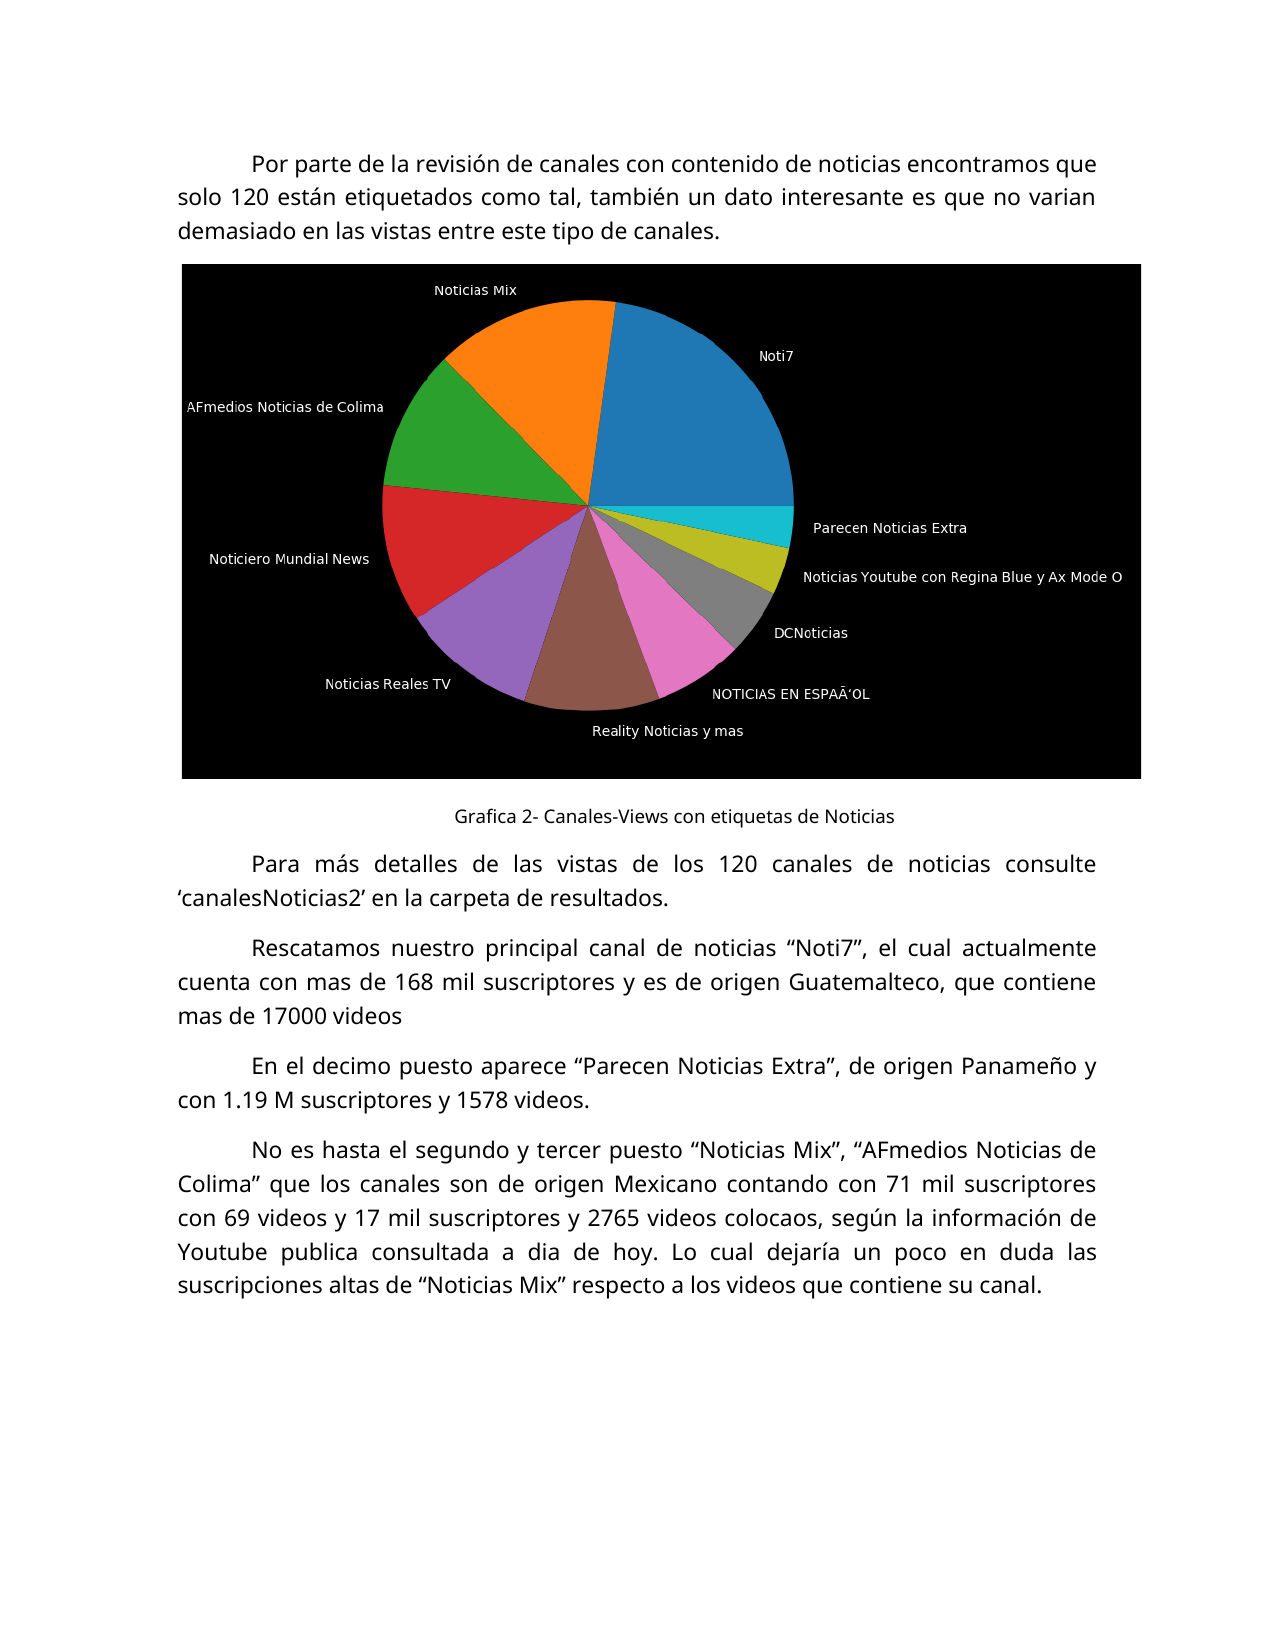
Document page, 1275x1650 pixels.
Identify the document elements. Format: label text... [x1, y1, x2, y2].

picture [181, 264, 1142, 779]
text En el decimo puesto aparece “Parecen Noticias Extra”, de origen Panameño y con 1.19 M suscriptores y 1578 videos. [177, 1050, 1098, 1115]
text No es hasta el segundo y tercer puesto “Noticias Mix”, “AFmedios Noticias de Colima” que los canales son de origen Mexicano contando con 71 mil suscriptores con 69 videos y 17 mil suscriptores y 2765 videos colocaos, según la información de Youtube publica consultada a dia de hoy. Lo cual dejaría un poco en duda las suscripciones altas de “Noticias Mix” respecto a los videos que contiene su canal. [177, 1134, 1098, 1300]
text Rescatamos nuestro principal canal de noticias “Noti7”, el cual actualmente cuenta con mas de 168 mil suscriptores y es de origen Guatemalteco, que contiene mas de 17000 videos [177, 932, 1098, 1031]
text Por parte de la revisión de canales con contenido de noticias encontramos que solo 120 están etiquetados como tal, también un dato interesante es que no varian demasiado en las vistas entre este tipo de canales. [177, 148, 1098, 246]
text Para más detalles de las vistas de los 120 canales de noticias consulte ‘canalesNoticias2’ en la carpeta de resultados. [177, 848, 1098, 913]
